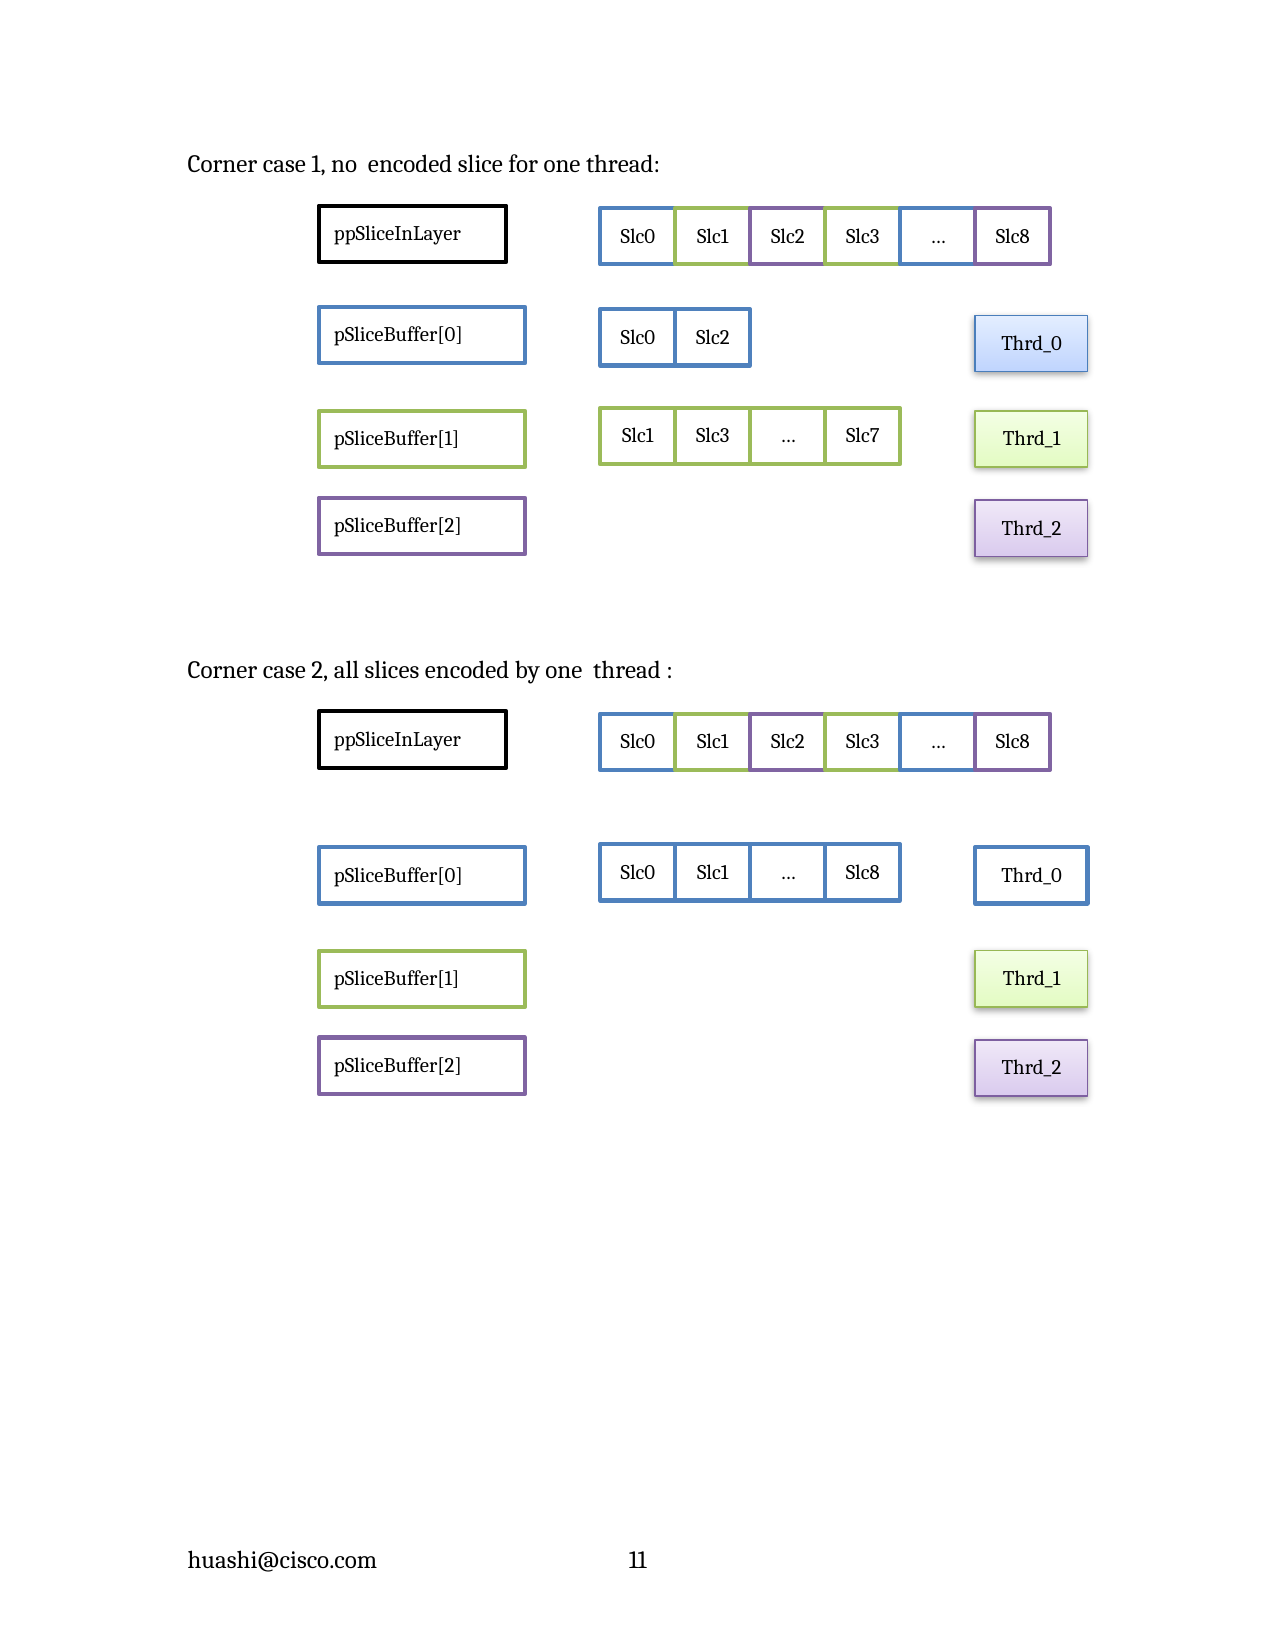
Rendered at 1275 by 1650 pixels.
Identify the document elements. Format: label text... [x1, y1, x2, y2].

text Corner case 2, all slices encoded by one thread : [187, 656, 1087, 684]
text Corner case 1, no encoded slice for one thread: [187, 150, 1087, 179]
